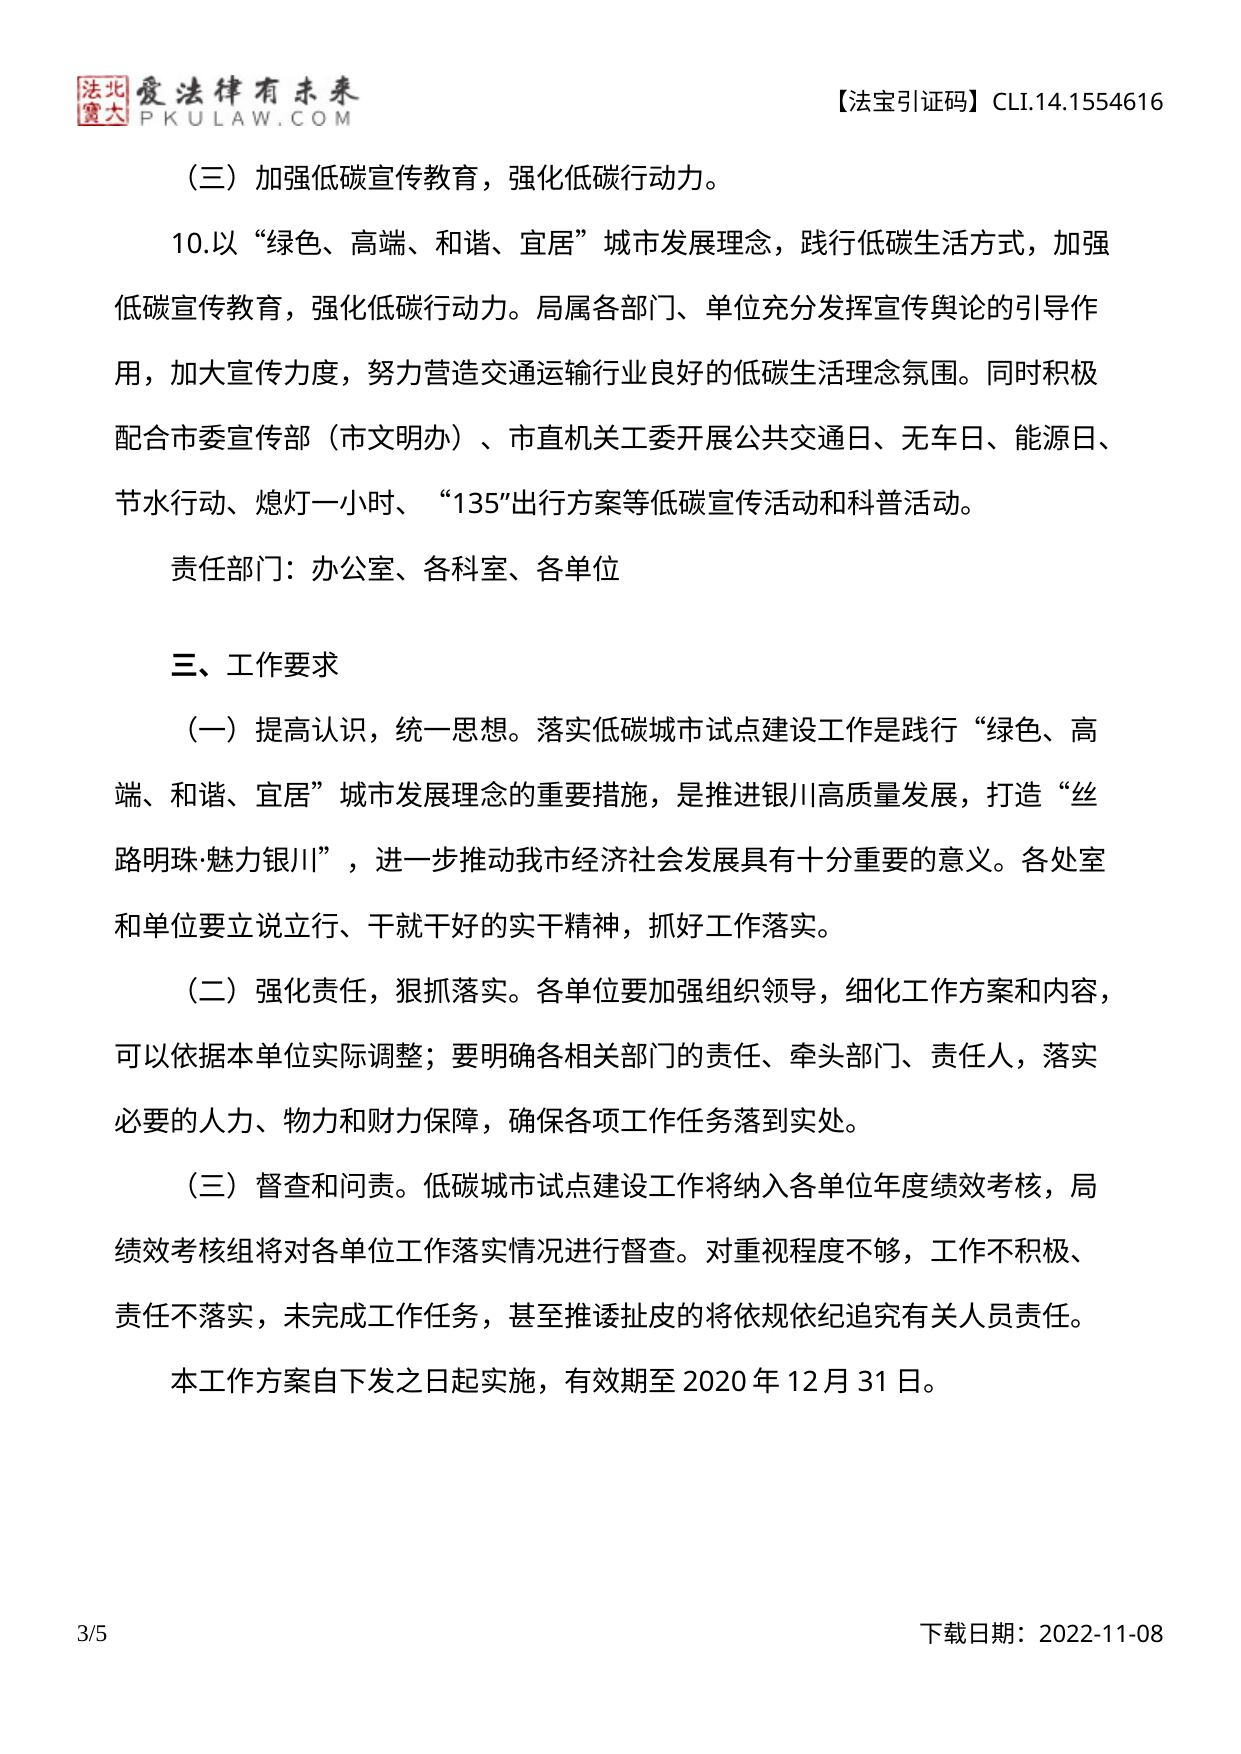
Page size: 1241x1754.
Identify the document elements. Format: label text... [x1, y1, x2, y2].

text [114, 156, 1126, 587]
picture [76, 75, 361, 126]
text 三、工作要求 （一）提高认识，统一思想。落实低碳城市试点建设工作是践行“绿色、高端、和谐、宜居”城市发展理念的重要措施，是推进银川高质量发展，打造“丝路明珠·魅力银川”，进一步推动我市经济社会发展具有十分重要的意义。各处室和单位要立说立行、干就干好的实干精神，抓好工作落实。 （二）强化责任，狠抓落实。各单位要加强组织领导，细化工作方案和内容，可以依据本单位实际调整；要明确各相关部门的责任、牵头部门、责任人，落实必要的人力、物力和财力保障，确保各项工作任务落到实处。 （三）督查和问责。低碳城市试点建设工作将纳入各单位年度绩效考核，局绩效考核组将对各单位工作落实情况进行督查。对重视程度不够，工作不积极、责任不落实，未完成工作任务，甚至推诿扯皮的将依规依纪追究有关人员责任。 本工作方案自下发之日起实施，有效期至2020年12月31日。 [114, 643, 1126, 1400]
